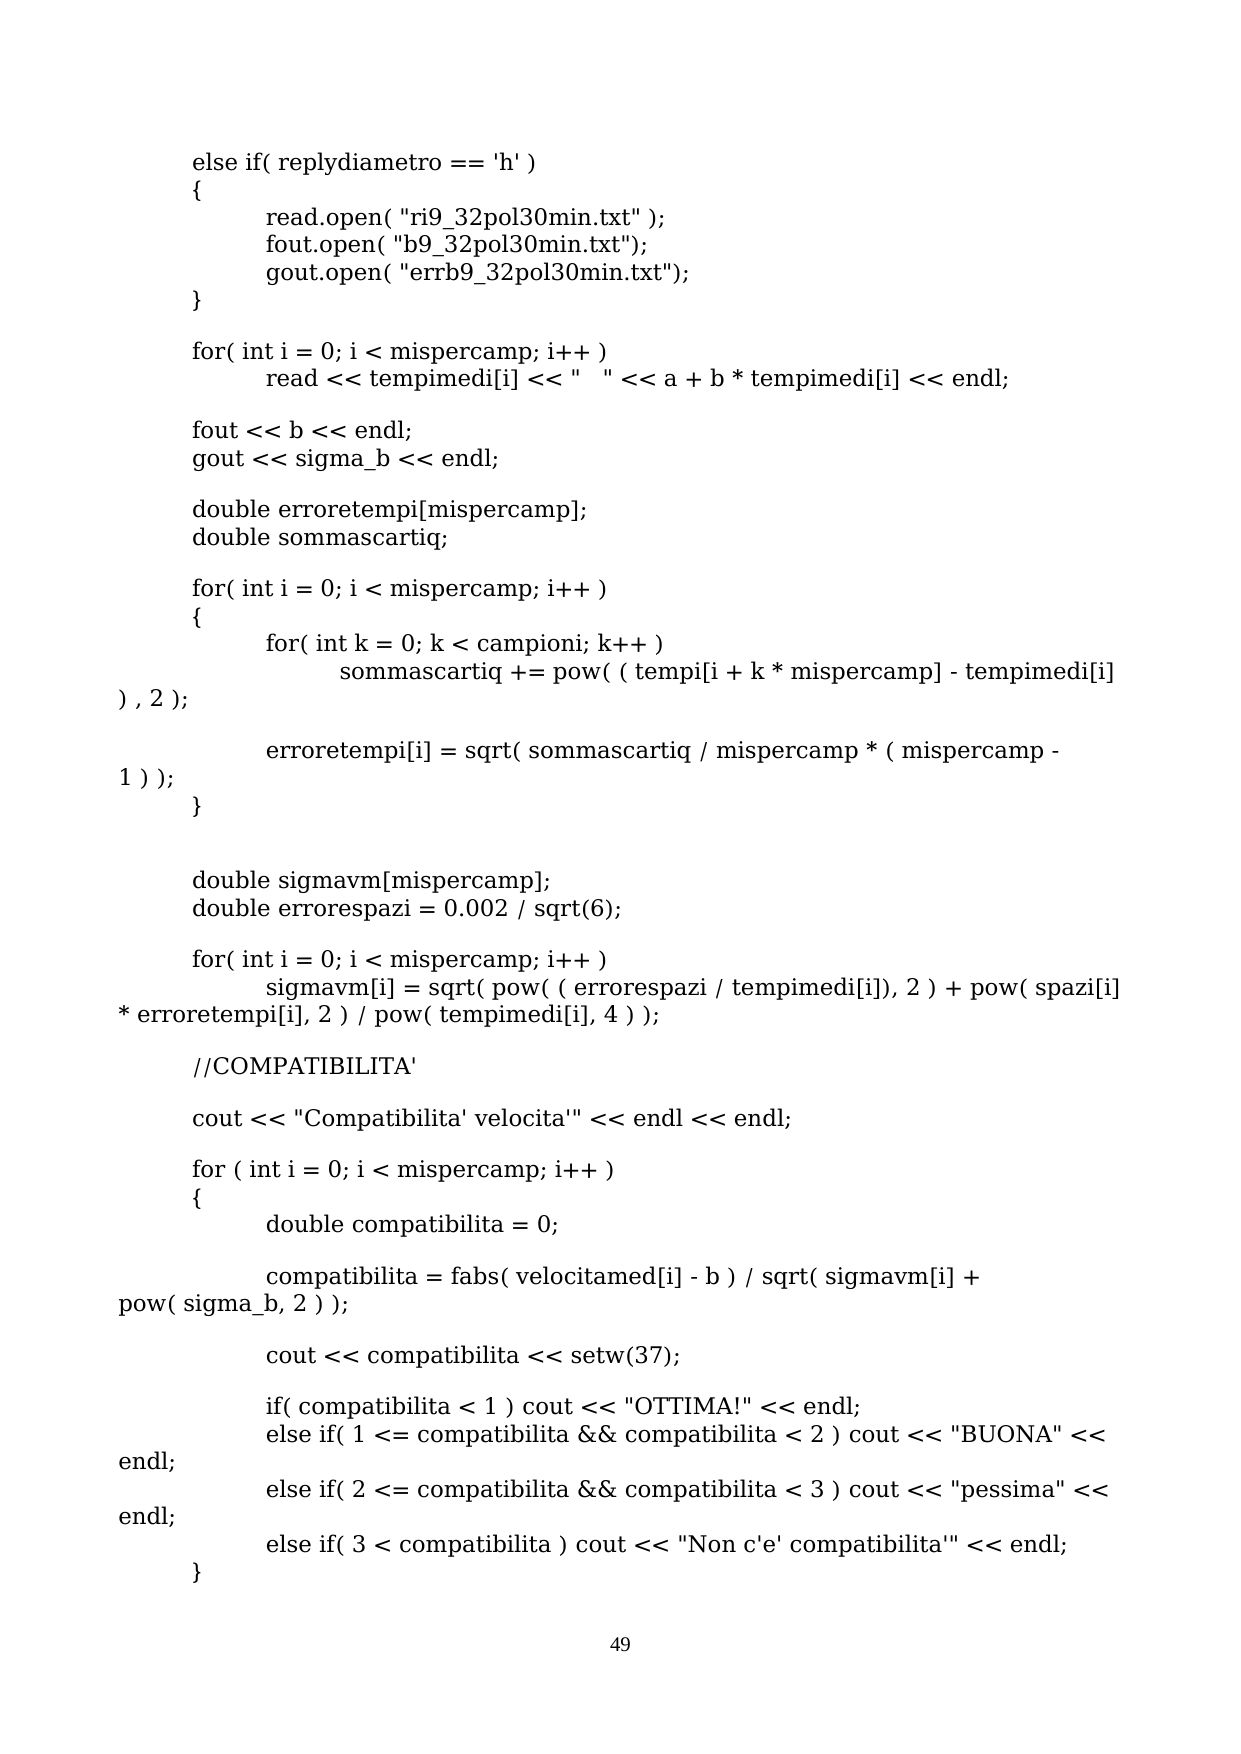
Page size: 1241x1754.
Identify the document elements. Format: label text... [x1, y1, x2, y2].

text { [118, 1182, 1122, 1210]
text cout << "Compatibilita' velocita'" << endl << endl; [118, 1103, 1122, 1131]
text gout << sigma_b << endl; [118, 443, 1122, 471]
text compatibilita = fabs( velocitamed[i] - b ) / sqrt( sigmavm[i] + pow( sigma_b, 2 ) ); [118, 1261, 1122, 1316]
text double sigmavm[mispercamp]; [118, 866, 1122, 893]
text double sommascartiq; [118, 522, 1122, 550]
text } [118, 790, 1122, 818]
text { [118, 175, 1122, 203]
text double errorespazi = 0.002 / sqrt(6); [118, 893, 1122, 921]
text for( int i = 0; i < mispercamp; i++ ) [118, 945, 1122, 973]
text double compatibilita = 0; [118, 1210, 1122, 1237]
text for( int i = 0; i < mispercamp; i++ ) [118, 337, 1122, 364]
text } [118, 285, 1122, 313]
text cout << compatibilita << setw(37); [118, 1340, 1122, 1368]
text else if( replydiametro == 'h' ) [118, 148, 1122, 175]
text for ( int i = 0; i < mispercamp; i++ ) [118, 1155, 1122, 1182]
text } [118, 1557, 1122, 1584]
text sommascartiq += pow( ( tempi[i + k * mispercamp] - tempimedi[i] ) , 2 ); [118, 656, 1122, 711]
text erroretempi[i] = sqrt( sommascartiq / mispercamp * ( mispercamp - 1 ) ); [118, 735, 1122, 790]
text read << tempimedi[i] << " " << a + b * tempimedi[i] << endl; [118, 364, 1122, 392]
text //COMPATIBILITA' [118, 1052, 1122, 1079]
text else if( 3 < compatibilita ) cout << "Non c'e' compatibilita'" << endl; [118, 1529, 1122, 1557]
text read.open( "ri9_32pol30min.txt" ); [118, 203, 1122, 230]
text fout << b << endl; [118, 416, 1122, 443]
text for( int i = 0; i < mispercamp; i++ ) [118, 574, 1122, 601]
text sigmavm[i] = sqrt( pow( ( errorespazi / tempimedi[i]), 2 ) + pow( spazi[i] * erroretempi[i], 2 ) / pow( tempimedi[i], 4 ) ); [118, 973, 1122, 1028]
text if( compatibilita < 1 ) cout << "OTTIMA!" << endl; [118, 1392, 1122, 1419]
text else if( 2 <= compatibilita && compatibilita < 3 ) cout << "pessima" << endl; [118, 1474, 1122, 1529]
text for( int k = 0; k < campioni; k++ ) [118, 629, 1122, 656]
text double erroretempi[mispercamp]; [118, 495, 1122, 522]
text else if( 1 <= compatibilita && compatibilita < 2 ) cout << "BUONA" << endl; [118, 1419, 1122, 1474]
text gout.open( "errb9_32pol30min.txt"); [118, 258, 1122, 285]
text fout.open( "b9_32pol30min.txt"); [118, 230, 1122, 258]
text { [118, 601, 1122, 629]
